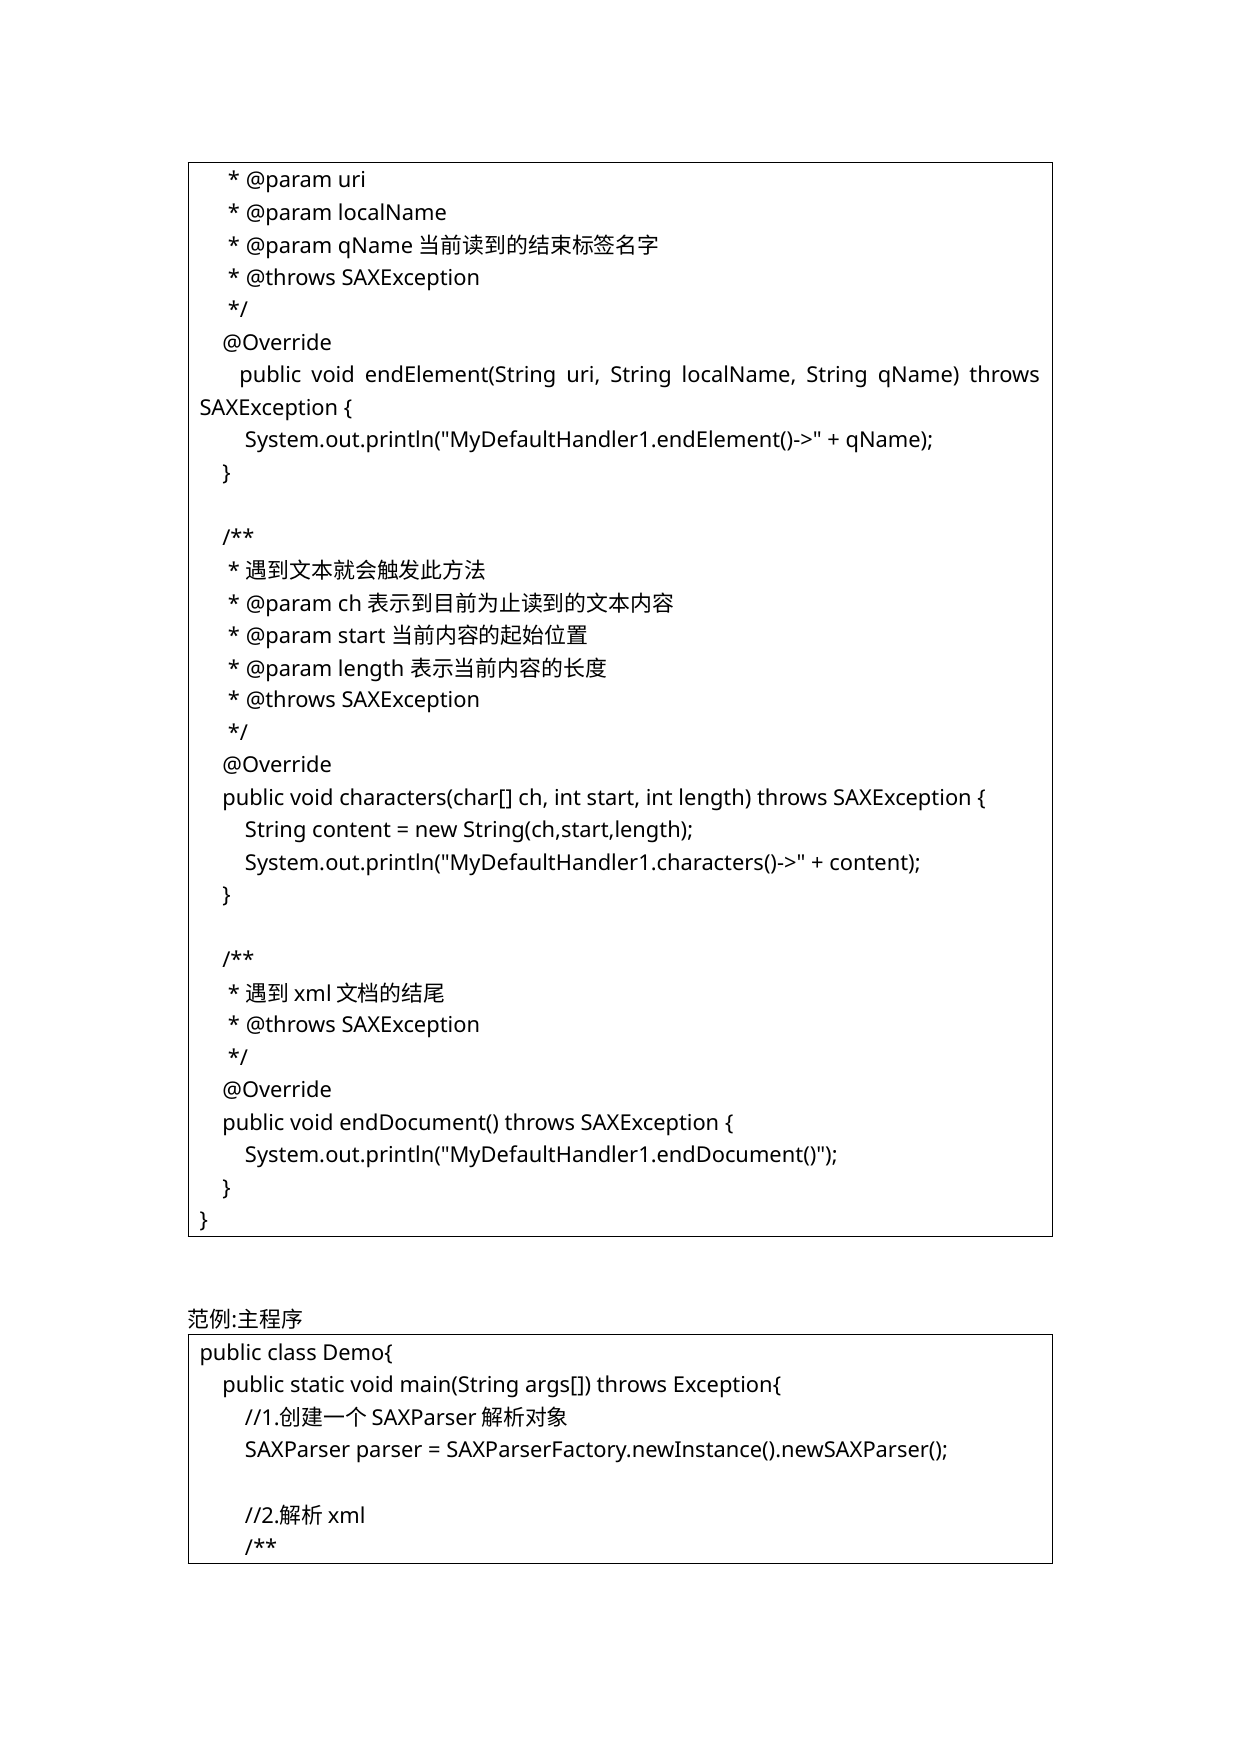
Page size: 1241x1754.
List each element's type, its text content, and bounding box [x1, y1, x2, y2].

text 范例:主程序 [187, 1302, 1053, 1334]
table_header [189, 1335, 1052, 1563]
